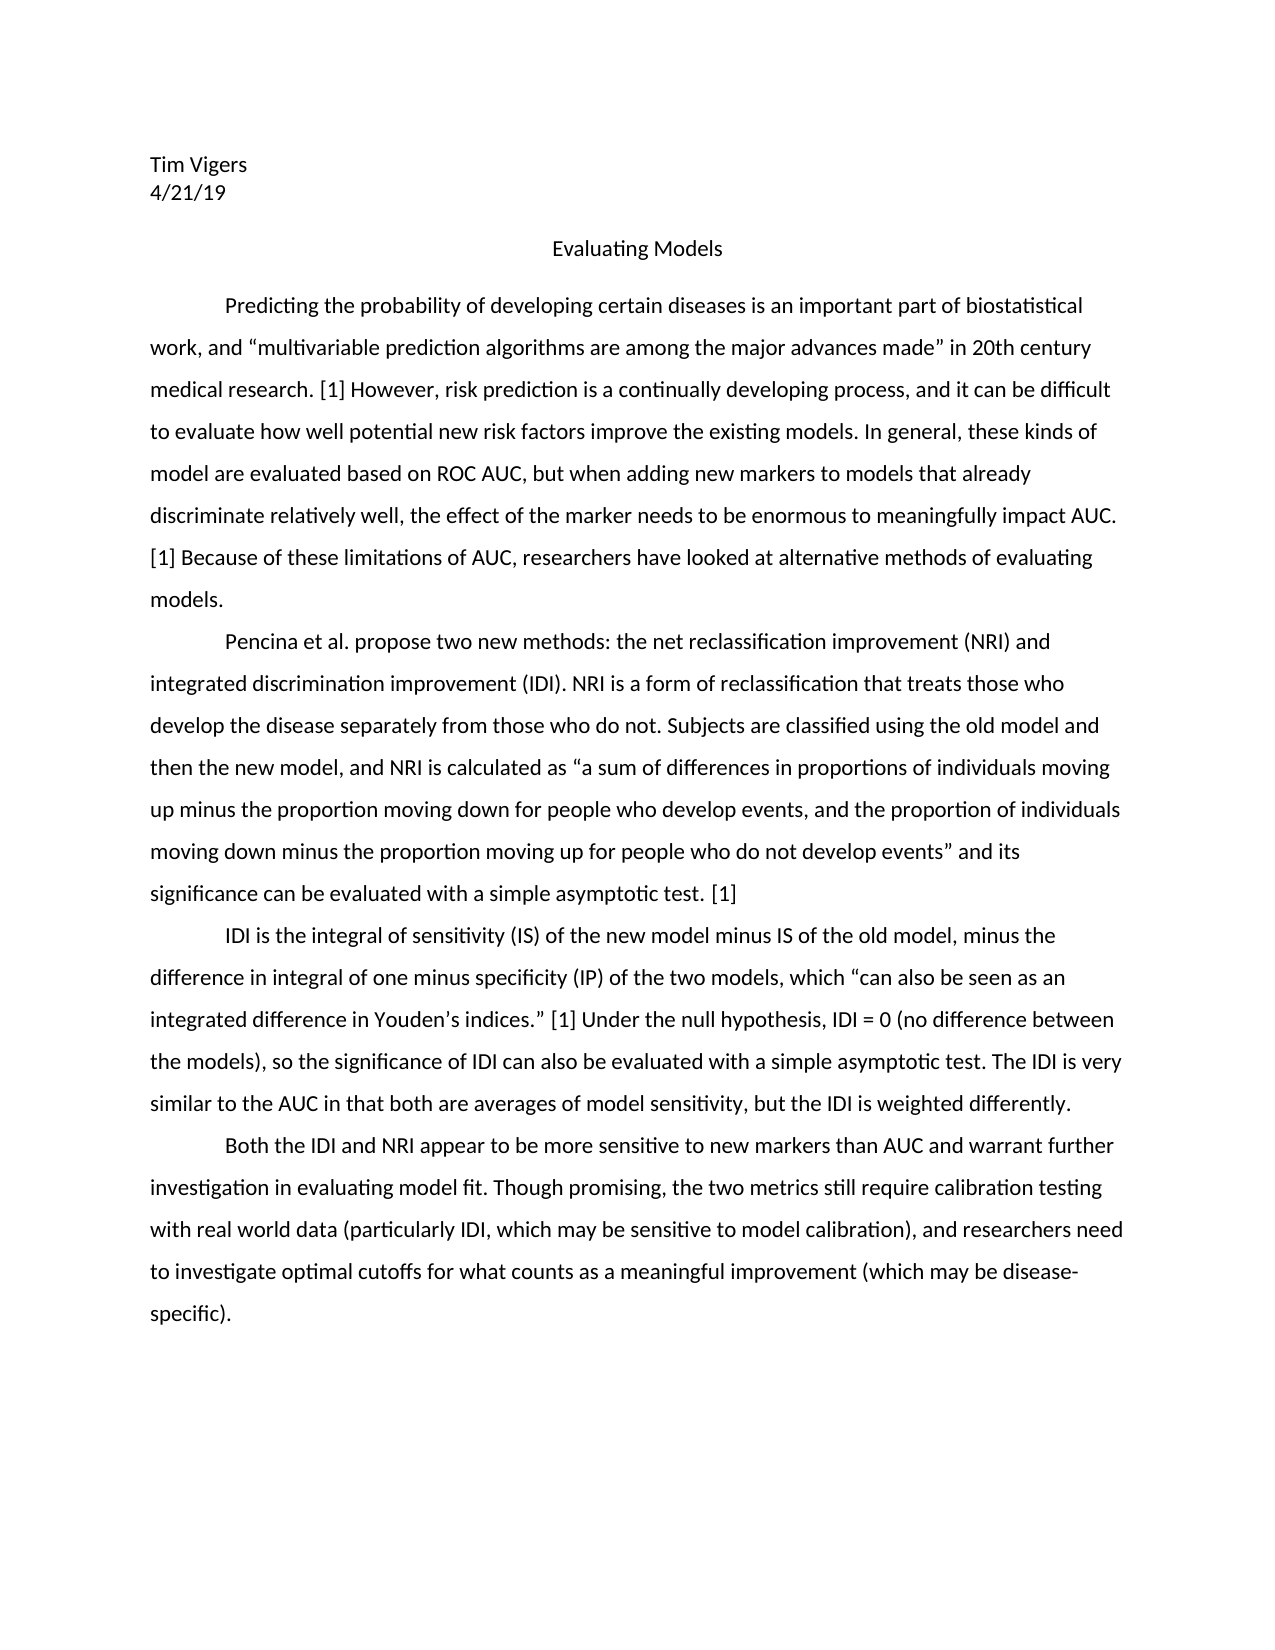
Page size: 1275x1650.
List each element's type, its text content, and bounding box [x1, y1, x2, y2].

text Pencina et al. propose two new methods: the net reclassification improvement (NRI) and integrated discrimination improvement (IDI). NRI is a form of reclassification that treats those who develop the disease separately from those who do not. Subjects are classified using the old model and then the new model, and NRI is calculated as “a sum of differences in proportions of individuals moving up minus the proportion moving down for people who develop events, and the proportion of individuals moving down minus the proportion moving up for people who do not develop events” and its significance can be evaluated with a simple asymptotic test. [1] [150, 627, 1125, 907]
text Tim Vigers [150, 150, 1125, 178]
text Predicting the probability of developing certain diseases is an important part of biostatistical work, and “multivariable prediction algorithms are among the major advances made” in 20th century medical research. [1] However, risk prediction is a continually developing process, and it can be difficult to evaluate how well potential new risk factors improve the existing models. In general, these kinds of model are evaluated based on ROC AUC, but when adding new markers to models that already discriminate relatively well, the effect of the marker needs to be enormous to meaningfully impact AUC. [1] Because of these limitations of AUC, researchers have looked at alternative methods of evaluating models. [150, 291, 1125, 613]
text 4/21/19 [150, 178, 1125, 206]
text Evaluating Models [150, 234, 1125, 262]
text Both the IDI and NRI appear to be more sensitive to new markers than AUC and warrant further investigation in evaluating model fit. Though promising, the two metrics still require calibration testing with real world data (particularly IDI, which may be sensitive to model calibration), and researchers need to investigate optimal cutoffs for what counts as a meaningful improvement (which may be disease-specific). [150, 1131, 1125, 1327]
text IDI is the integral of sensitivity (IS) of the new model minus IS of the old model, minus the difference in integral of one minus specificity (IP) of the two models, which “can also be seen as an integrated difference in Youden’s indices.” [1] Under the null hypothesis, IDI = 0 (no difference between the models), so the significance of IDI can also be evaluated with a simple asymptotic test. The IDI is very similar to the AUC in that both are averages of model sensitivity, but the IDI is weighted differently. [150, 921, 1125, 1117]
